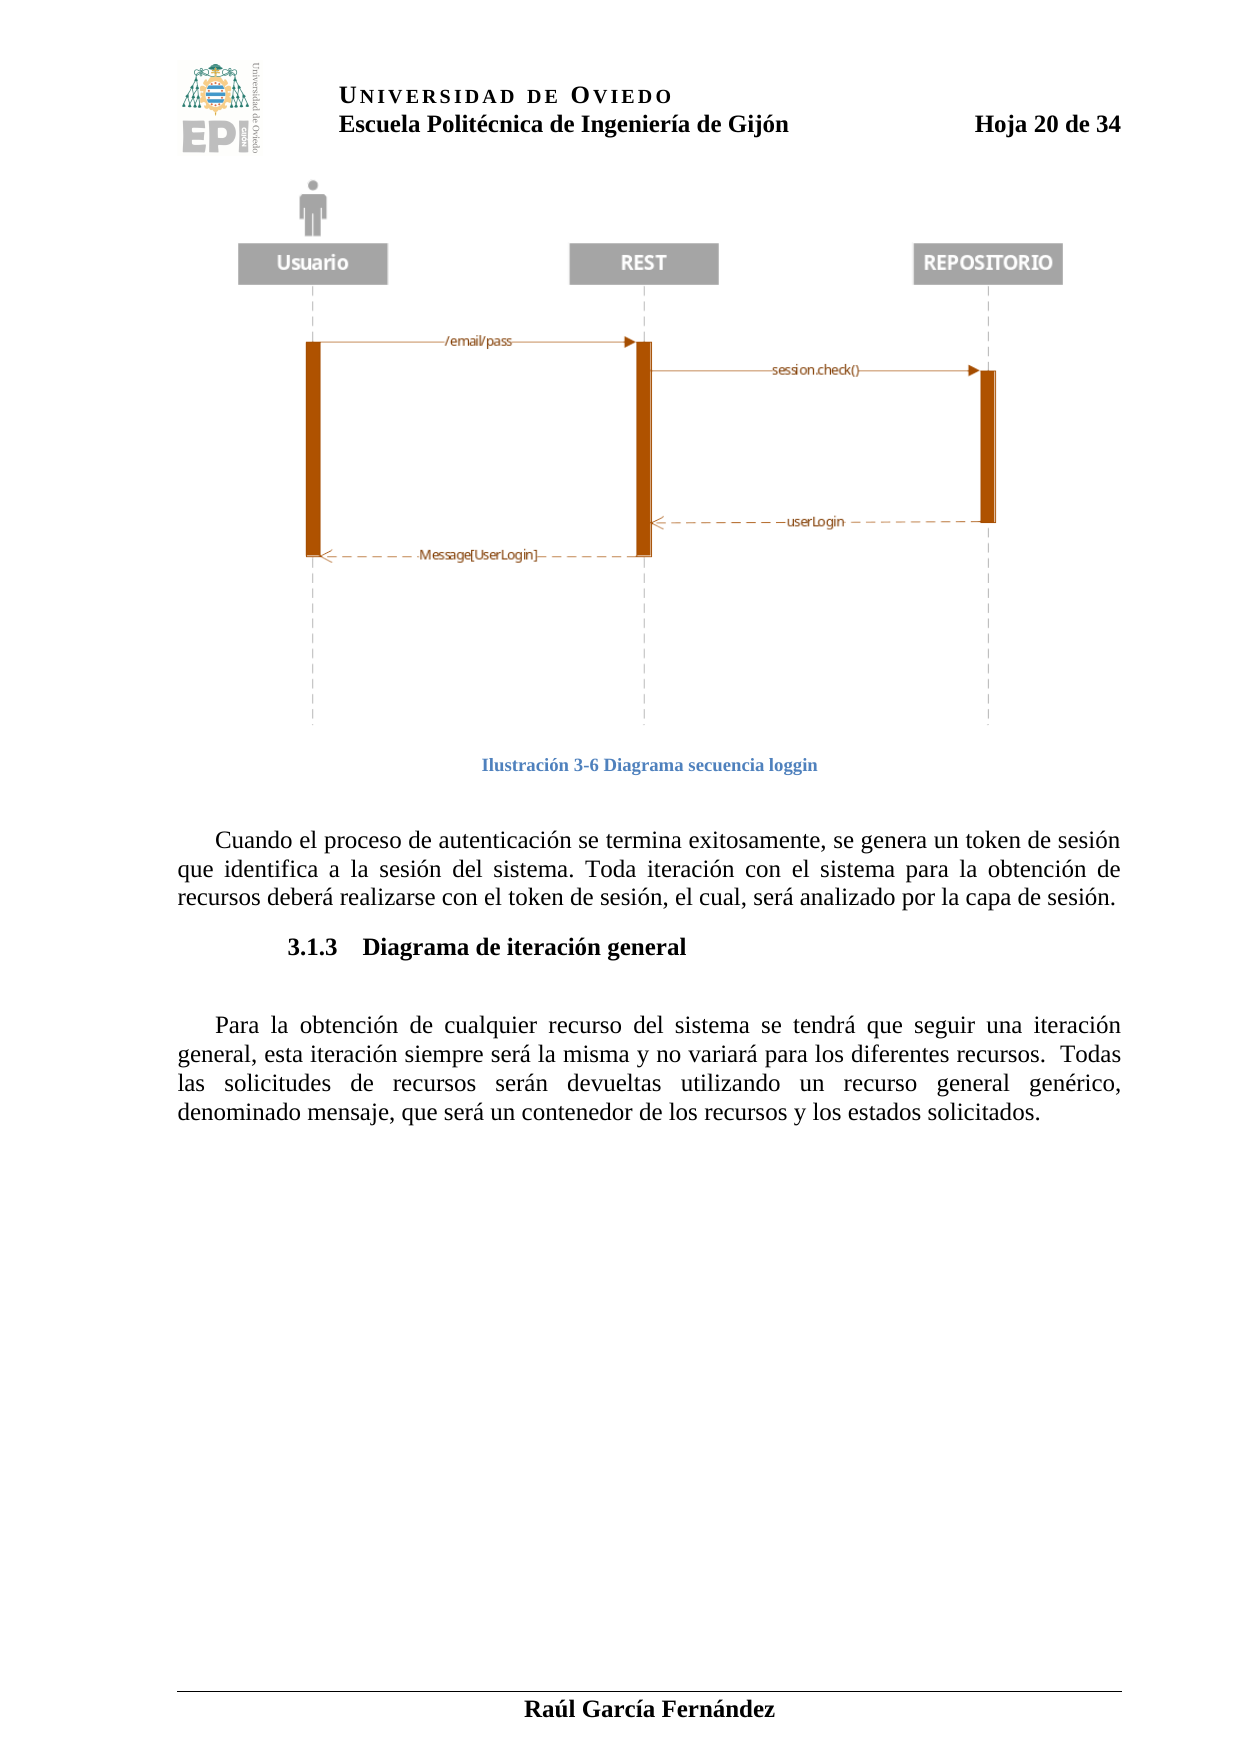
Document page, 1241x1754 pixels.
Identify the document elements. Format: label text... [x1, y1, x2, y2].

picture [177, 60, 264, 156]
text Para la obtención de cualquier recurso del sistema se tendrá que seguir una iteración general, esta iteración siempre será la misma y no variará p los diferentes recursos. Todas las solicitudes de recursos serán devueltas utilizando un recurso general genérico, denominado mensaje, que será un contenedor de los recursos y los estados solicitados. [177, 1010, 1122, 1125]
subtitle iagrama de iteración general [287, 932, 1122, 961]
text Cuando el proceso de autenticación se termina exitosamentee genera un token de sesión que identifica a la sesión del sistema. Toda iteración con el sistema para la obtención de recursos deberá realizarse con el token de sesión, el cual, será analizado por la capa de sesión. [177, 825, 1122, 911]
